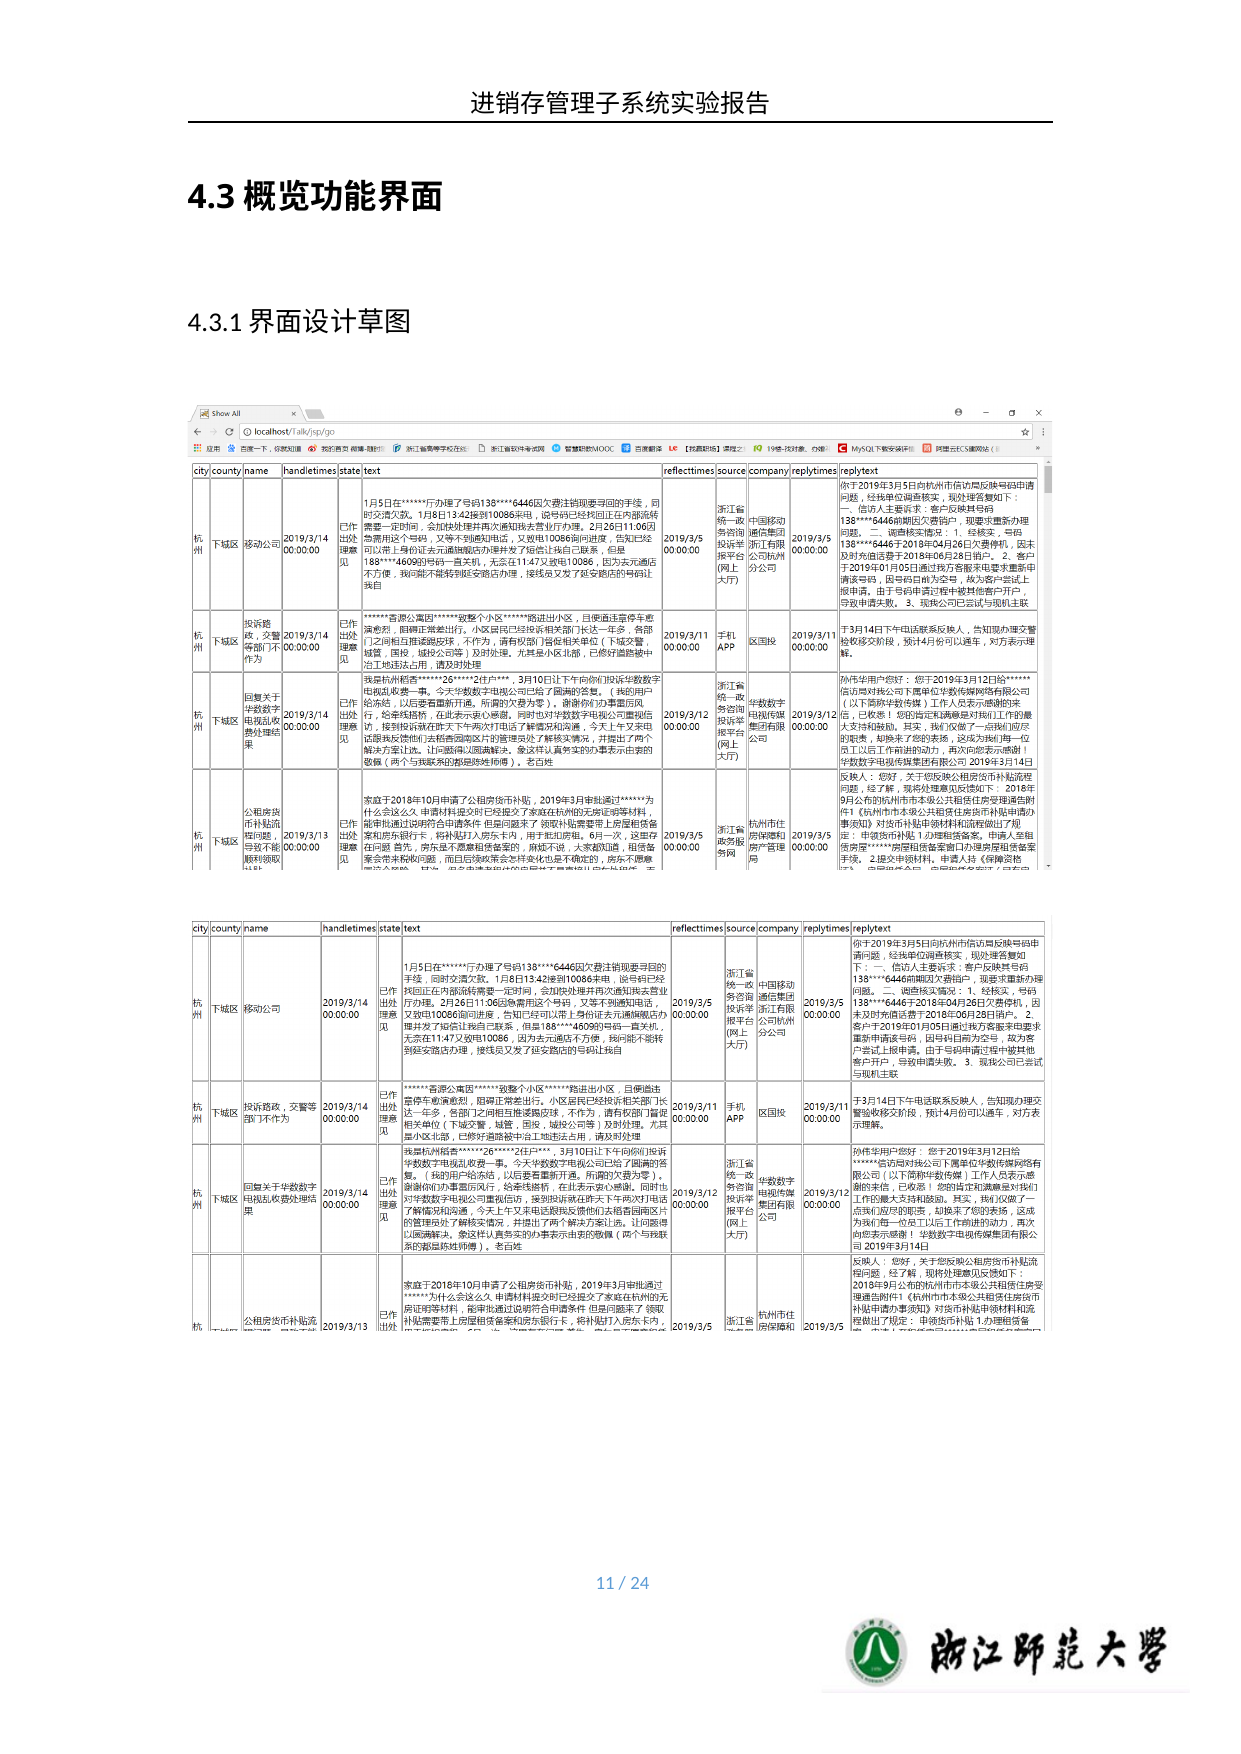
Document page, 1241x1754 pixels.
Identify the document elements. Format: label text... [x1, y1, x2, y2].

picture [187, 405, 1053, 870]
subtitle 4.3.1 界面设计草图 [187, 289, 1053, 354]
picture [814, 1601, 1190, 1693]
subtitle 4.3 概览功能界面 [187, 162, 1053, 227]
picture [187, 915, 1053, 1331]
